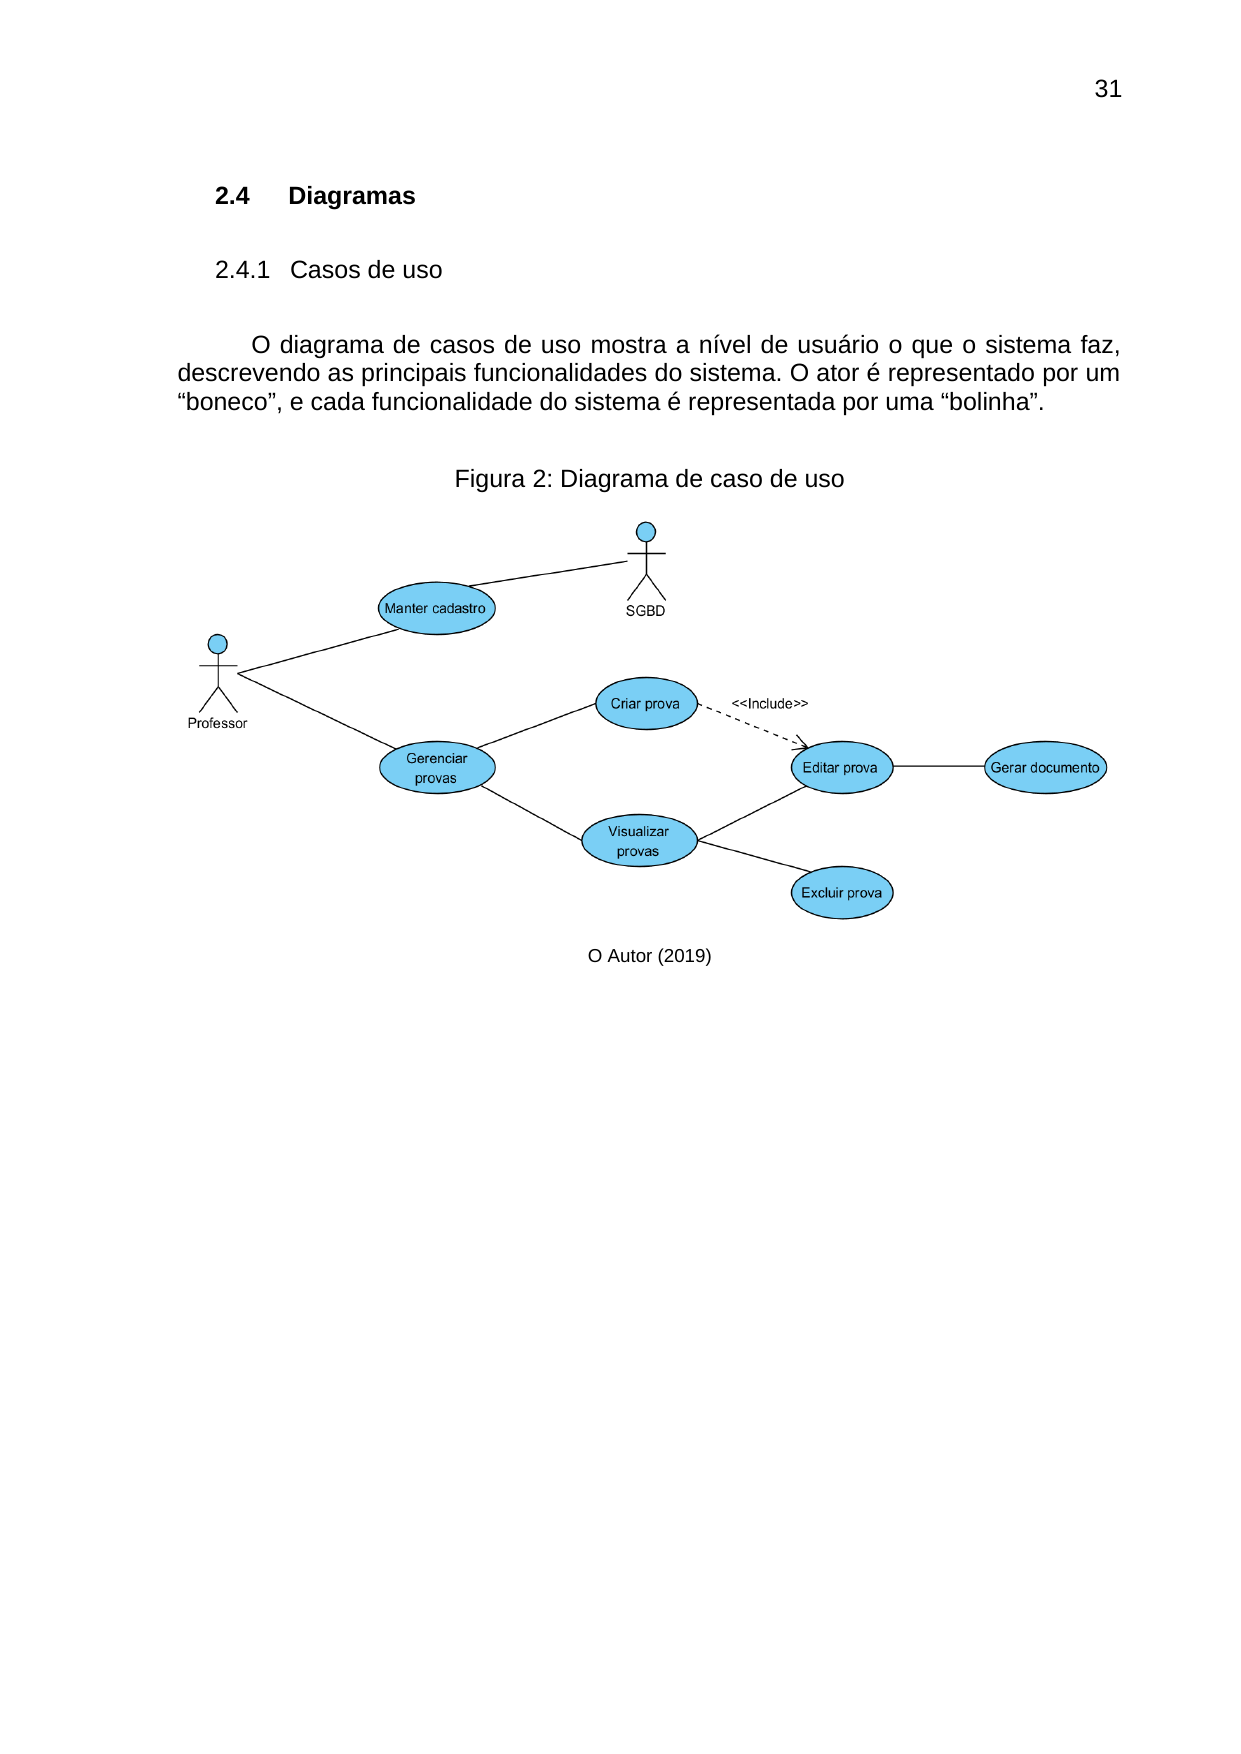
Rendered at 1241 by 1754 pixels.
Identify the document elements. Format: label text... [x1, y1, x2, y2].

text O diagrama de casos de uso mostra a nível de usuário o que o sistema faz, descrevendo as principais funcionalidades do sistema. O ator é representado por um “boneco”, e cada funcionalidade do sistema é representada por uma “bolinha”. [177, 330, 1122, 416]
subtitle Diagramas [215, 181, 1122, 210]
text O Autor (2019) [177, 944, 1122, 966]
subtitle Casos de uso [215, 256, 1122, 284]
text Figura 2: Diagrama de caso de uso [177, 464, 1122, 492]
picture [177, 513, 1113, 926]
